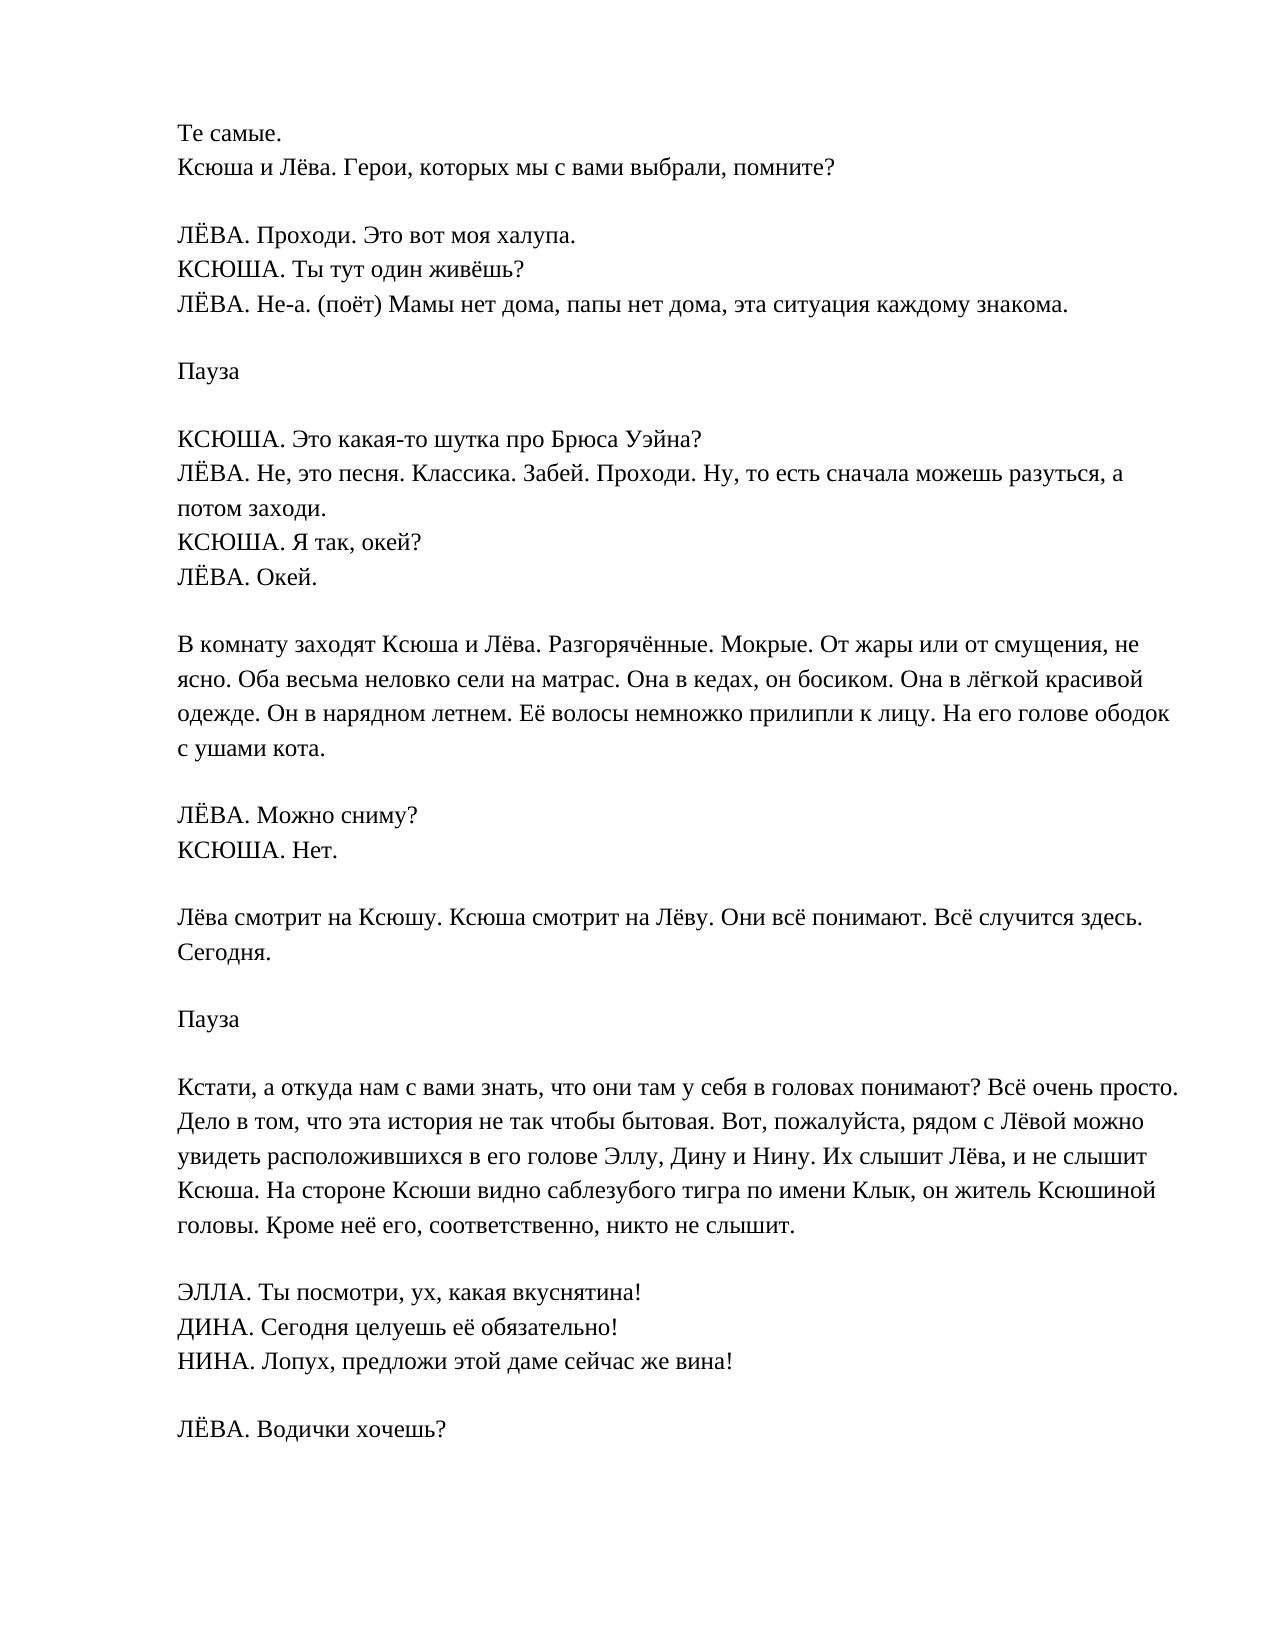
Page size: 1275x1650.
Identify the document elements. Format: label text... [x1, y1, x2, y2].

text Те самые. [177, 118, 1186, 147]
text ДИНА. Сегодня целуешь её обязательно! [177, 1312, 1186, 1340]
text Пауза [177, 356, 1186, 385]
text Лёва смотрит на Ксюшу. Ксюша смотрит на Лёву. Они всё понимают. Всё случится здесь. Сегодня. [177, 902, 1186, 966]
text В комнату заходят Ксюша и Лёва. Разгорячённые. Мокрые. От жары или от смущения, не ясно. Оба весьма неловко сели на матрас. Она в кедах, он босиком. Она в лёгкой красивой одежде. Он в нарядном летнем. Её волосы немножко прилипли к лицу. На его голове ободок с ушами кота. [177, 629, 1186, 762]
text ЛЁВА. Водички хочешь? [177, 1414, 1186, 1442]
text Кстати, а откуда нам с вами знать, что они там у себя в головах понимают? Всё очень просто. Дело в том, что эта история не так чтобы бытовая. Вот, пожалуйста, рядом с Лёвой можно увидеть расположившихся в его голове Эллу, Дину и Нину. Их слышит Лёва, и не слышит Ксюша. На стороне Ксюши видно саблезубого тигра по имени Клык, он житель Ксюшиной головы. Кроме неё его, соответственно, никто не слышит. [177, 1072, 1186, 1238]
text ЛЁВА. Окей. [177, 562, 1186, 591]
text ЭЛЛА. Ты посмотри, ух, какая вкуснятина! [177, 1277, 1186, 1306]
text КСЮША. Это какая-то шутка про Брюса Уэйна? [177, 424, 1186, 453]
text ЛЁВА. Не, это песня. Классика. Забей. Проходи. Ну, то есть сначала можешь разуться, а потом заходи. [177, 458, 1186, 522]
text Ксюша и Лёва. Герои, которых мы с вами выбрали, помните? [177, 152, 1186, 181]
text НИНА. Лопух, предложи этой даме сейчас же вина! [177, 1346, 1186, 1375]
text КСЮША. Ты тут один живёшь? [177, 254, 1186, 283]
text ЛЁВА. Не-а. (поёт) Мамы нет дома, папы нет дома, эта ситуация каждому знакома. [177, 289, 1186, 318]
text ЛЁВА. Можно сниму? [177, 800, 1186, 829]
text ЛЁВА. Проходи. Это вот моя халупа. [177, 220, 1186, 249]
text КСЮША. Я так, окей? [177, 527, 1186, 556]
text КСЮША. Нет. [177, 835, 1186, 863]
text Пауза [177, 1004, 1186, 1033]
